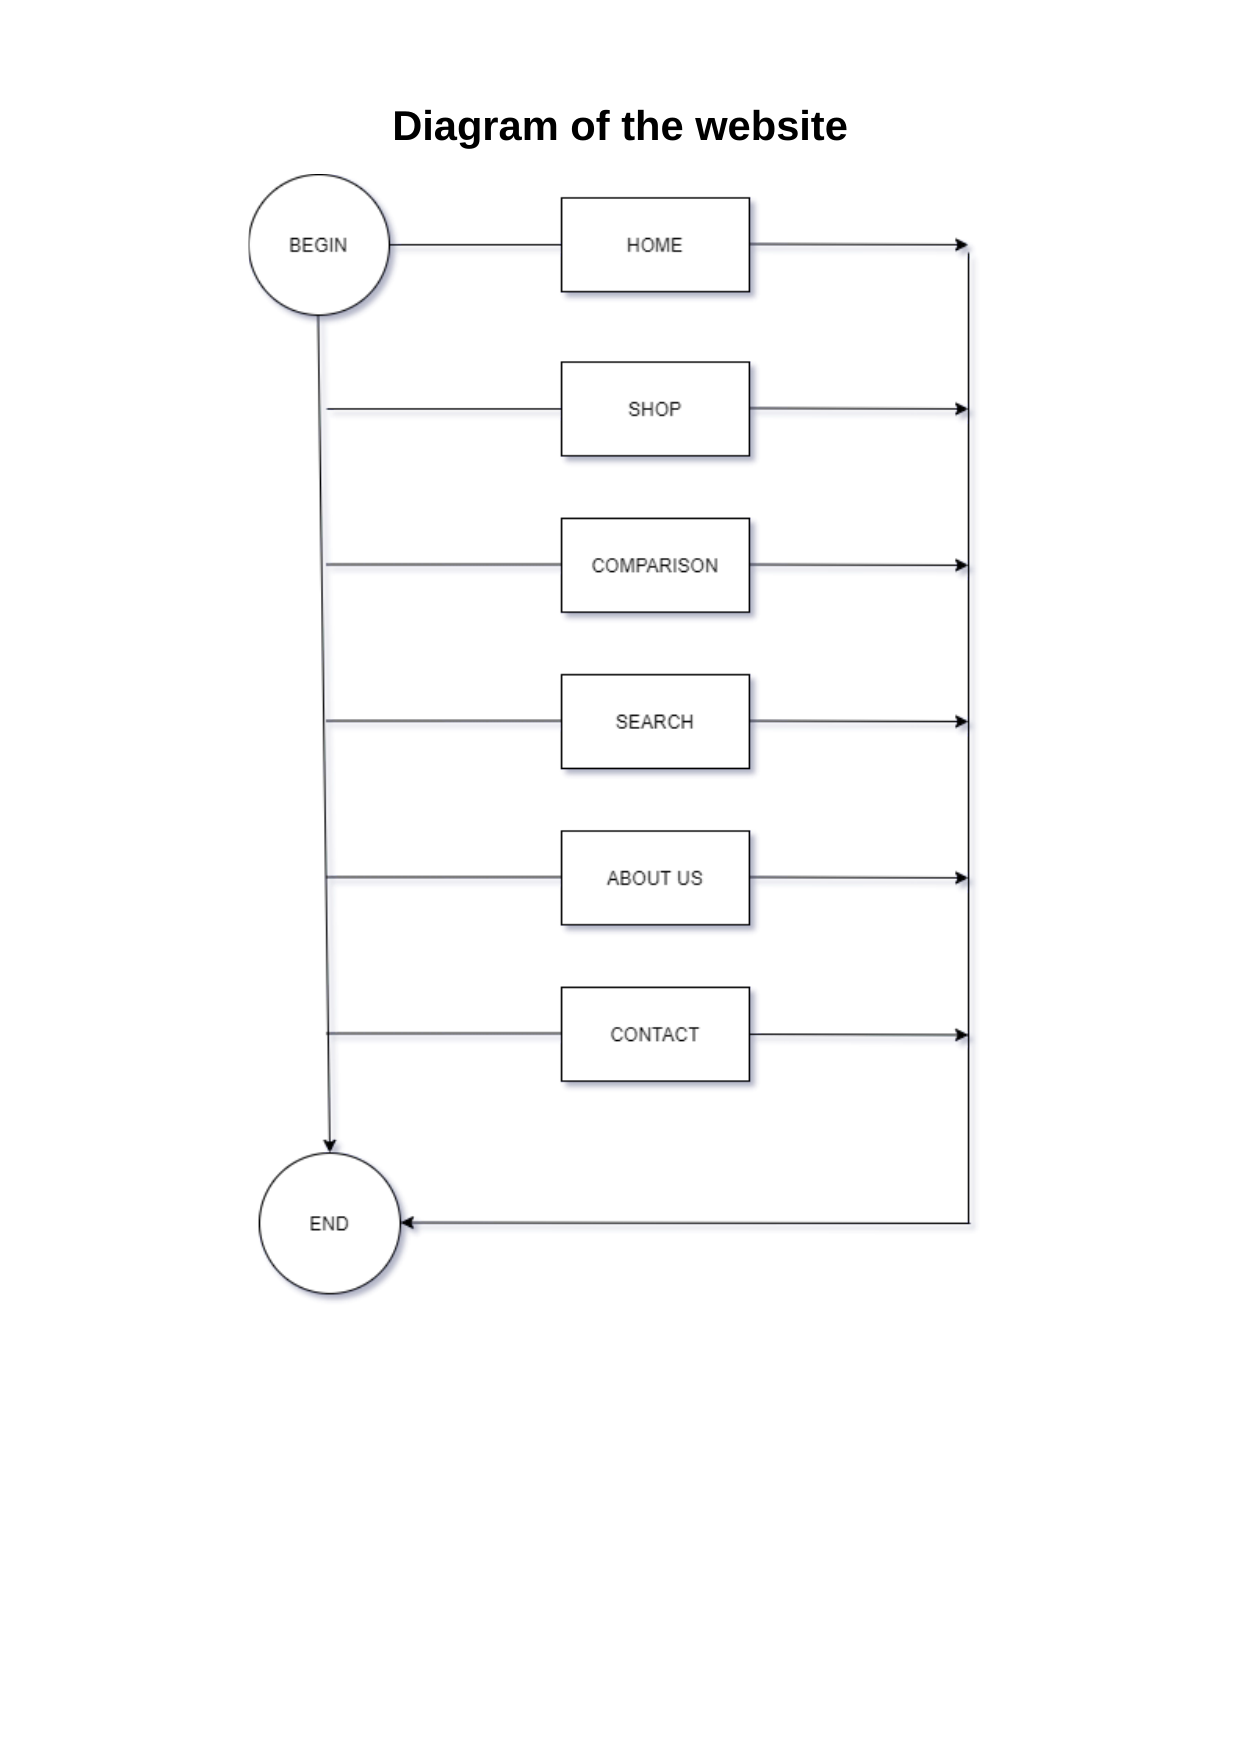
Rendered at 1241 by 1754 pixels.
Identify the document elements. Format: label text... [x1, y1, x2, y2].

subtitle Diagram of the website [392, 101, 1203, 149]
picture [248, 174, 1000, 1312]
